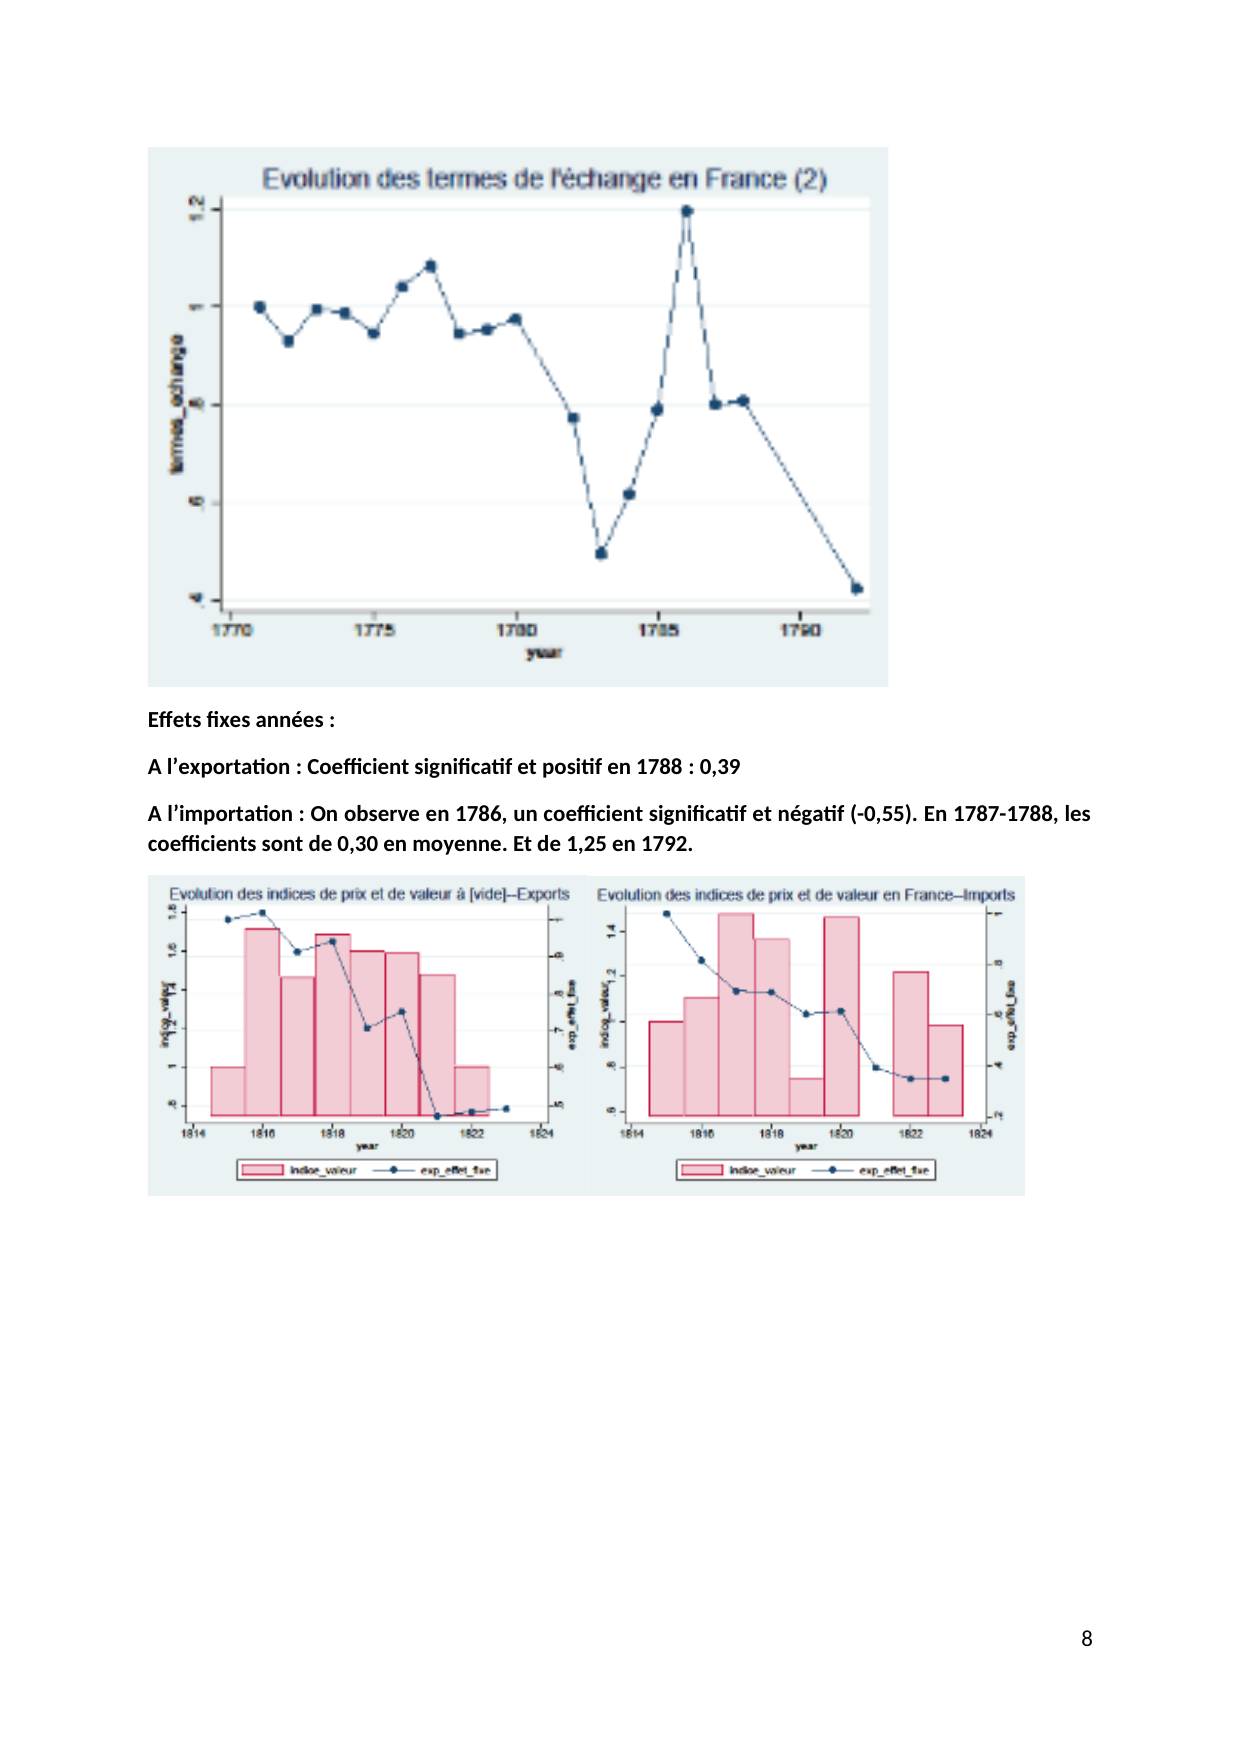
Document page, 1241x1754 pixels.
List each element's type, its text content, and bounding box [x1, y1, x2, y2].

text Effets fixes années : [148, 705, 1093, 733]
text A l’importation : On observe en 1786, un coefficient significatif et négatif (-0,55). En 1787-1788, les coefficients sont de 0,30 en moyenne. Et de 1,25 en 1792. [148, 799, 1093, 857]
text A l’exportation : Coefficient significatif et positif en 1788 : 0,39 [148, 752, 1093, 780]
